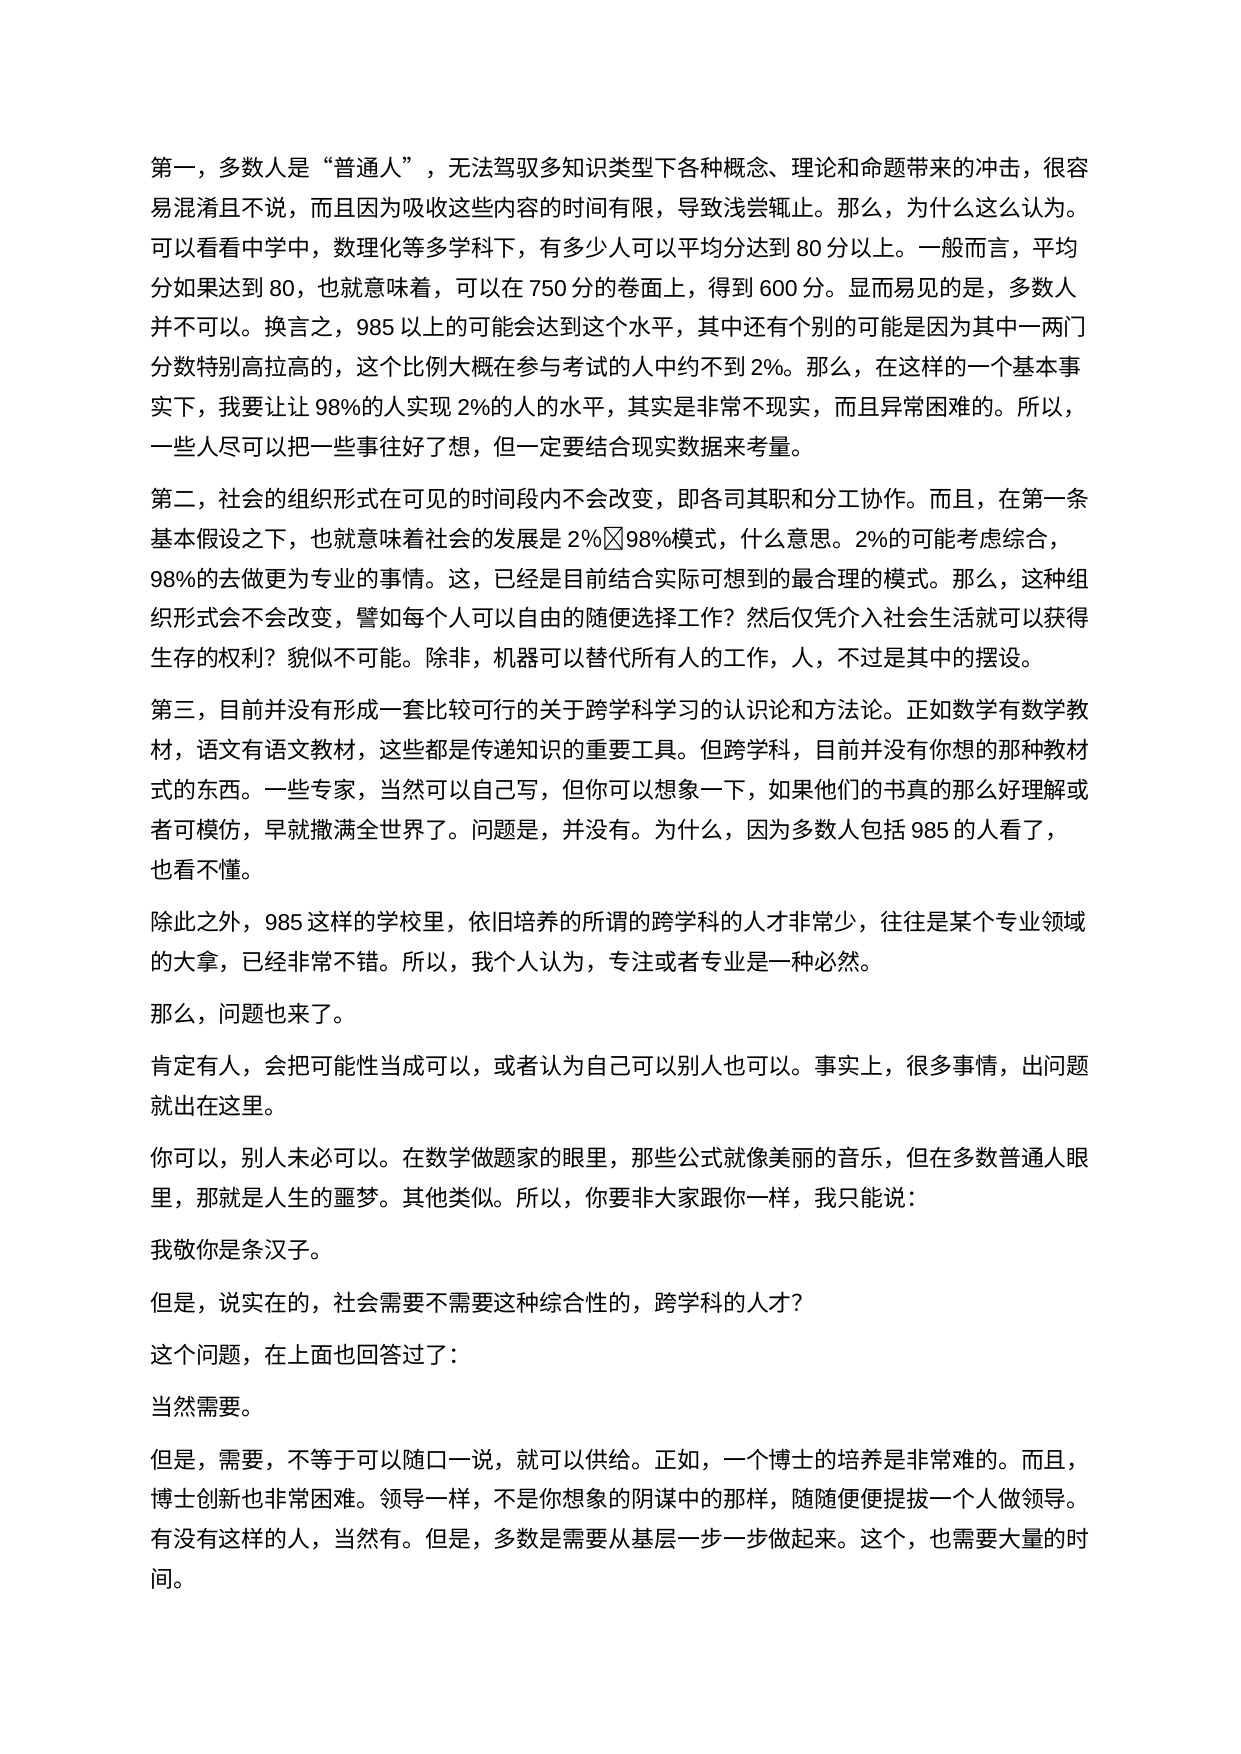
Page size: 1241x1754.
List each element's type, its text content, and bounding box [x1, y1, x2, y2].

text 但是，说实在的，社会需要不需要这种综合性的，跨学科的人才？ [150, 1284, 1090, 1318]
text 那么，问题也来了。 [150, 996, 1090, 1029]
text 你可以，别人未必可以。在数学做题家的眼里，那些公式就像美丽的音乐，但在多数普通人眼里，那就是人生的噩梦。其他类似。所以，你要非大家跟你一样，我只能说： [150, 1140, 1090, 1213]
text 但是，需要，不等于可以随口一说，就可以供给。正如，一个博士的培养是非常难的。而且，博士创新也非常困难。领导一样，不是你想象的阴谋中的那样，随随便便提拔一个人做领导。有没有这样的人，当然有。但是，多数是需要从基层一步一步做起来。这个，也需要大量的时间。 [150, 1441, 1090, 1594]
text 肯定有人，会把可能性当成可以，或者认为自己可以别人也可以。事实上，很多事情，出问题就出在这里。 [150, 1048, 1090, 1121]
text 当然需要。 [150, 1389, 1090, 1422]
text 第三，目前并没有形成一套比较可行的关于跨学科学习的认识论和方法论。正如数学有数学教材，语文有语文教材，这些都是传递知识的重要工具。但跨学科，目前并没有你想的那种教材式的东西。一些专家，当然可以自己写，但你可以想象一下，如果他们的书真的那么好理解或者可模仿，早就撒满全世界了。问题是，并没有。为什么，因为多数人包括985的人看了，也看不懂。 [150, 692, 1090, 885]
text 这个问题，在上面也回答过了： [150, 1337, 1090, 1370]
text 第一，多数人是“普通人”，无法驾驭多知识类型下各种概念、理论和命题带来的冲击，很容易混淆且不说，而且因为吸收这些内容的时间有限，导致浅尝辄止。那么，为什么这么认为。可以看看中学中，数理化等多学科下，有多少人可以平均分达到80分以上。一般而言，平均分如果达到80，也就意味着，可以在750分的卷面上，得到600分。显而易见的是，多数人并不可以。换言之，985以上的可能会达到这个水平，其中还有个别的可能是因为其中一两门分数特别高拉高的，这个比例大概在参与考试的人中约不到2%。那么，在这样的一个基本事实下，我要让让98%的人实现2%的人的水平，其实是非常不现实，而且异常困难的。所以，一些人尽可以把一些事往好了想，但一定要结合现实数据来考量。 [150, 150, 1090, 462]
text 我敬你是条汉子。 [150, 1232, 1090, 1266]
text 第二，社会的组织形式在可见的时间段内不会改变，即各司其职和分工协作。而且，在第一条基本假设之下，也就意味着社会的发展是2％➕98%模式，什么意思。2%的可能考虑综合，98%的去做更为专业的事情。这，已经是目前结合实际可想到的最合理的模式。那么，这种组织形式会不会改变，譬如每个人可以自由的随便选择工作？然后仅凭介入社会生活就可以获得生存的权利？貌似不可能。除非，机器可以替代所有人的工作，人，不过是其中的摆设。 [150, 481, 1090, 673]
text 除此之外，985这样的学校里，依旧培养的所谓的跨学科的人才非常少，往往是某个专业领域的大拿，已经非常不错。所以，我个人认为，专注或者专业是一种必然。 [150, 904, 1090, 977]
